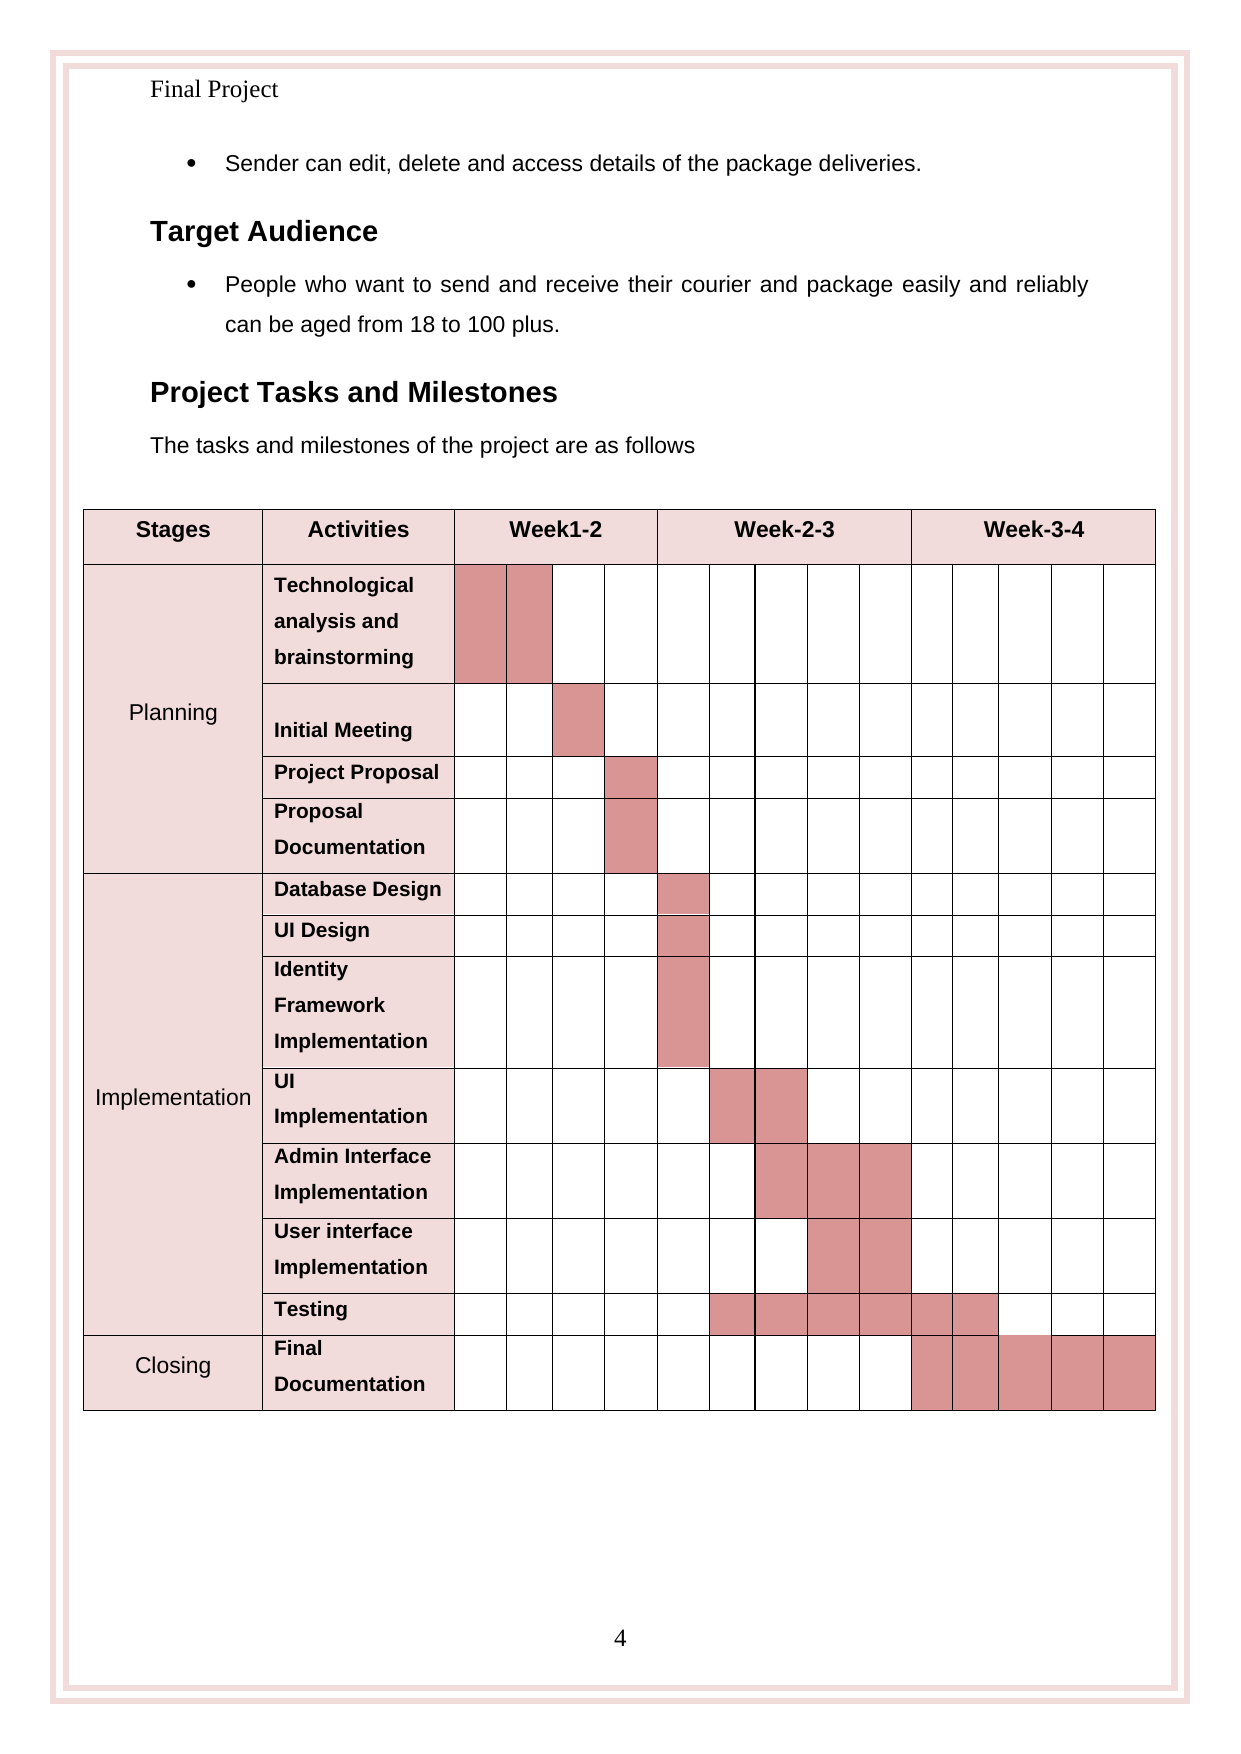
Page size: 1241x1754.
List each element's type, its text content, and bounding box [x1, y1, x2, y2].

table_cell [507, 1294, 552, 1335]
list Sender can edit, delete and access details of the package deliveries. [187, 150, 1090, 176]
table_cell [999, 757, 1051, 798]
table_cell [953, 684, 998, 756]
table_header Week1-2 [455, 510, 657, 564]
table_cell [953, 874, 998, 914]
table_cell [808, 1144, 859, 1218]
table_cell [912, 916, 952, 956]
table_cell [912, 1219, 952, 1293]
table_cell [455, 757, 506, 798]
table_cell [658, 799, 709, 873]
table_cell [860, 565, 911, 683]
table_cell [756, 684, 807, 756]
table_cell [999, 799, 1051, 873]
table_cell [860, 684, 911, 756]
table_cell [912, 1336, 952, 1410]
table_cell [507, 565, 552, 683]
table_cell [605, 799, 657, 873]
table_cell [1052, 684, 1103, 756]
table_cell [658, 684, 709, 756]
table_cell [756, 1294, 807, 1335]
table_cell [756, 565, 807, 683]
table_cell Final Documentation [263, 1336, 454, 1410]
table_cell Identity Framework Implementation [263, 957, 454, 1067]
table_cell User interface Implementation [263, 1219, 454, 1293]
table_cell [912, 874, 952, 914]
table_cell Planning [84, 565, 262, 873]
table_cell [953, 916, 998, 956]
table_cell [999, 1335, 1051, 1410]
table_cell [1052, 757, 1103, 798]
table_cell [553, 565, 604, 683]
table_cell [912, 957, 952, 1067]
table_cell [953, 1294, 998, 1335]
table_cell [860, 1144, 911, 1218]
table_cell [507, 1219, 552, 1293]
table_cell [953, 1219, 998, 1293]
table_cell [455, 1336, 506, 1410]
table_cell [756, 1069, 807, 1143]
table_cell [507, 757, 552, 798]
table_cell [999, 874, 1051, 914]
table_cell [455, 684, 506, 756]
table_cell [605, 1069, 657, 1143]
table_cell [605, 1219, 657, 1293]
table_cell [999, 565, 1051, 683]
table_cell [658, 957, 709, 1067]
table_cell [1052, 957, 1103, 1067]
table_cell [658, 1336, 709, 1410]
table_cell [953, 1144, 998, 1218]
table_cell [953, 1069, 998, 1143]
table_cell [1052, 565, 1103, 683]
table_cell [808, 799, 859, 873]
table_cell [455, 565, 506, 683]
table_cell [999, 1144, 1051, 1218]
table_cell [860, 757, 911, 798]
table_cell [912, 684, 952, 756]
table_cell [553, 684, 604, 756]
table_cell [605, 1336, 657, 1410]
table_cell [553, 1144, 604, 1218]
table_cell Implementation [84, 874, 262, 1335]
table_cell UI Implementation [263, 1069, 454, 1143]
table_cell [1052, 799, 1103, 873]
table_cell [710, 757, 754, 798]
table_cell [953, 1336, 998, 1410]
table_cell [953, 757, 998, 798]
table_cell [553, 799, 604, 873]
table_cell [605, 1294, 657, 1335]
table_cell [1052, 874, 1103, 914]
table_cell [756, 957, 807, 1067]
table_cell [756, 1144, 807, 1218]
table_cell Initial Meeting [263, 684, 454, 756]
table_cell [860, 799, 911, 873]
table_cell [808, 757, 859, 798]
table_cell [1104, 1069, 1155, 1143]
table_cell [860, 1294, 911, 1335]
table_cell [860, 1219, 911, 1293]
table_cell [756, 1219, 807, 1293]
table_cell [808, 957, 859, 1067]
table_header Stages [84, 510, 262, 564]
table_cell [507, 1144, 552, 1218]
table_cell [756, 916, 807, 956]
table_cell [658, 1294, 709, 1335]
table_cell [455, 1144, 506, 1218]
table_cell [912, 565, 952, 683]
table_cell [1104, 757, 1155, 798]
list People who want to send and receive their courier and package easily and reliably can be aged from 18 to 100 plus. [187, 271, 1090, 337]
table_cell [507, 957, 552, 1067]
table_header Activities [263, 510, 454, 564]
table_cell [1052, 1069, 1103, 1143]
table_cell [553, 1294, 604, 1335]
table_cell Closing [84, 1336, 262, 1410]
table_cell [912, 757, 952, 798]
table_cell [808, 684, 859, 756]
table_cell [553, 957, 604, 1067]
table_cell [605, 684, 657, 756]
table_cell [1104, 684, 1155, 756]
table_cell [953, 957, 998, 1067]
table_cell [808, 874, 859, 914]
table_cell [455, 799, 506, 873]
table_cell [658, 874, 709, 914]
table_cell [1104, 1144, 1155, 1218]
table_cell [1104, 916, 1155, 956]
table_cell [605, 1144, 657, 1218]
table_cell [999, 684, 1051, 756]
table_header Week-2-3 [658, 510, 911, 564]
table_cell [507, 916, 552, 956]
table_cell Project Proposal [263, 757, 454, 798]
table_cell [553, 916, 604, 956]
table_cell [710, 874, 754, 914]
table_cell UI Design [263, 916, 454, 956]
table_cell [756, 874, 807, 914]
table_cell [710, 1294, 754, 1335]
table_cell [756, 1336, 807, 1410]
table_cell [605, 916, 657, 956]
table_cell [1104, 1294, 1155, 1335]
table_cell [999, 1294, 1051, 1335]
table_cell [860, 1069, 911, 1143]
table_cell [710, 1144, 754, 1218]
table_cell [455, 874, 506, 914]
table_cell [710, 799, 754, 873]
table_cell [605, 874, 657, 914]
table_cell [553, 1336, 604, 1410]
table_cell Admin Interface Implementation [263, 1144, 454, 1218]
table_cell [553, 874, 604, 914]
table_cell [553, 757, 604, 798]
table_cell [507, 684, 552, 756]
table_cell [999, 1069, 1051, 1143]
table_cell [808, 1219, 859, 1293]
table_cell [553, 1069, 604, 1143]
table_cell [605, 565, 657, 683]
table_cell [912, 1294, 952, 1335]
table_cell [710, 1069, 754, 1143]
table_cell [953, 565, 998, 683]
table_cell [553, 1219, 604, 1293]
table_cell [860, 916, 911, 956]
table_cell [1052, 1336, 1103, 1410]
table_cell [999, 1219, 1051, 1293]
subtitle Target Audience [150, 214, 1090, 248]
table_cell [455, 1219, 506, 1293]
subtitle Project Tasks and Milestones [150, 375, 1090, 408]
table_cell [605, 957, 657, 1067]
table_cell [1104, 565, 1155, 683]
table_cell [808, 565, 859, 683]
table_header Week-3-4 [912, 510, 1155, 564]
table_cell [756, 799, 807, 873]
table_cell [710, 1336, 754, 1410]
table_cell [658, 1144, 709, 1218]
table_cell [860, 957, 911, 1067]
table_cell [1052, 1219, 1103, 1293]
table_cell [999, 916, 1051, 956]
table_cell [1104, 1219, 1155, 1293]
text The tasks and milestones of the project are as follows [150, 432, 1090, 458]
table_cell [710, 684, 754, 756]
table_cell [455, 957, 506, 1067]
table_cell [507, 799, 552, 873]
table_cell [455, 1069, 506, 1143]
table_cell Technological analysis and brainstorming [263, 565, 454, 683]
table_cell [710, 1219, 754, 1293]
table_cell [1104, 1336, 1155, 1410]
table_cell [1052, 916, 1103, 956]
table_cell [658, 1069, 709, 1143]
table_cell [455, 916, 506, 956]
table_cell Database Design [263, 874, 454, 914]
table_cell [860, 874, 911, 914]
table_cell [658, 565, 709, 683]
table_cell [912, 1144, 952, 1218]
table_cell [507, 874, 552, 914]
table_cell [756, 757, 807, 798]
table_cell [1052, 1294, 1103, 1335]
table_cell [808, 916, 859, 956]
table_cell [912, 1069, 952, 1143]
table_cell [808, 1069, 859, 1143]
table_cell [808, 1336, 859, 1410]
table_cell [808, 1294, 859, 1335]
table_cell [507, 1069, 552, 1143]
table_cell [658, 916, 709, 956]
table_cell [1052, 1144, 1103, 1218]
table_cell [605, 757, 657, 798]
table_cell [507, 1336, 552, 1410]
table_cell [1104, 799, 1155, 873]
table_cell [999, 957, 1051, 1067]
table_cell [710, 916, 754, 956]
table_cell [710, 565, 754, 683]
table_cell [953, 799, 998, 873]
table_cell [658, 1219, 709, 1293]
table_cell Proposal Documentation [263, 799, 454, 873]
table_cell [1104, 874, 1155, 914]
table_cell [860, 1336, 911, 1410]
table_cell [658, 757, 709, 798]
table_cell [912, 799, 952, 873]
table_cell [1104, 957, 1155, 1067]
table_cell [710, 957, 754, 1067]
table_cell [455, 1294, 506, 1335]
table_cell Testing [263, 1294, 454, 1335]
